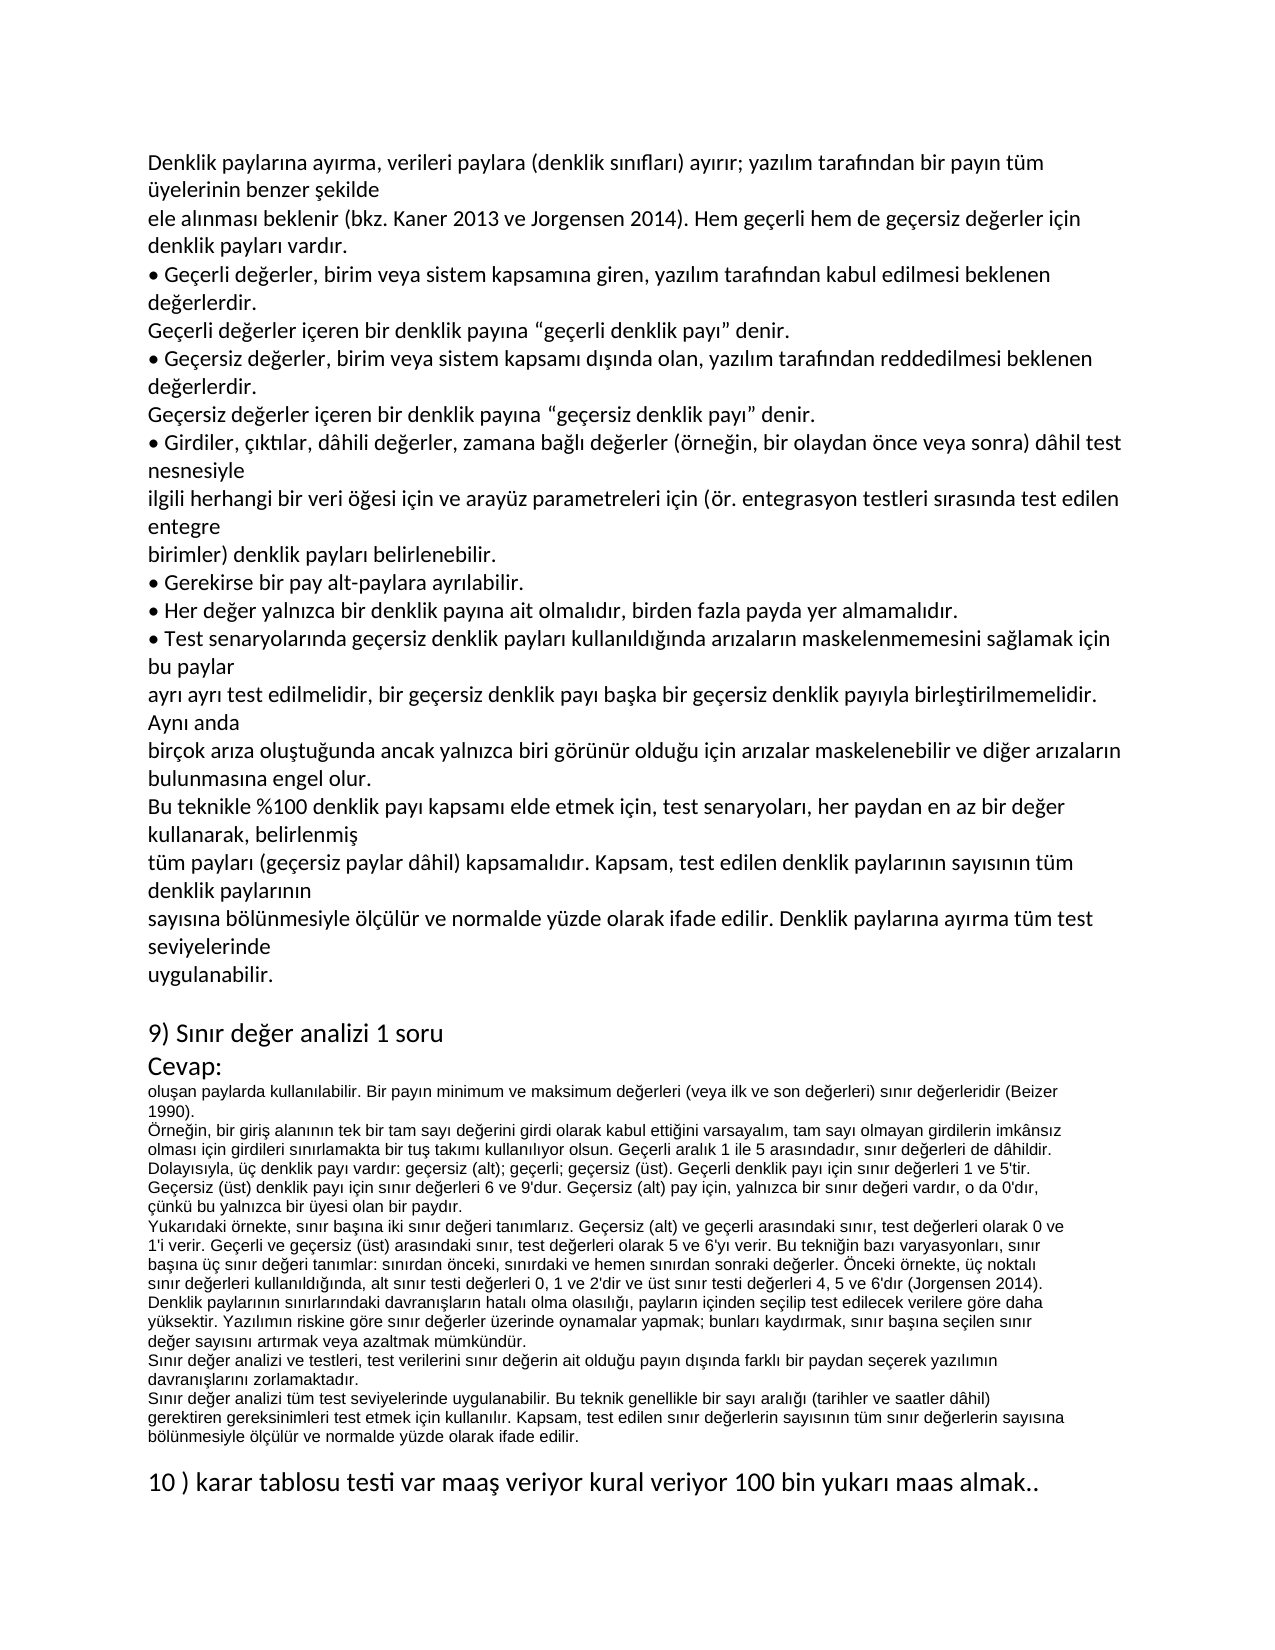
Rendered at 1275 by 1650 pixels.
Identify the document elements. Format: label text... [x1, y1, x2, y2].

text Geçersiz değerler içeren bir denklik payına “geçersiz denklik payı” denir. [148, 400, 1127, 428]
text Geçersiz (üst) denklik payı için sınır değerleri 6 ve 9'dur. Geçersiz (alt) pay için, yalnızca bir sınır değeri vardır, o da 0'dır, [148, 1178, 1127, 1197]
text bölünmesiyle ölçülür ve normalde yüzde olarak ifade edilir. [148, 1427, 1127, 1446]
text sayısına bölünmesiyle ölçülür ve normalde yüzde olarak ifade edilir. Denklik paylarına ayırma tüm test seviyelerinde [148, 904, 1127, 960]
text • Girdiler, çıktılar, dâhili değerler, zamana bağlı değerler (örneğin, bir olaydan önce veya sonra) dâhil test nesnesiyle [148, 428, 1127, 484]
text Yukarıdaki örnekte, sınır başına iki sınır değeri tanımlarız. Geçersiz (alt) ve geçerli arasındaki sınır, test değerleri olarak 0 ve [148, 1216, 1127, 1236]
text ilgili herhangi bir veri öğesi için ve arayüz parametreleri için (ör. entegrasyon testleri sırasında test edilen entegre [148, 484, 1127, 540]
text ayrı ayrı test edilmelidir, bir geçersiz denklik payı başka bir geçersiz denklik payıyla birleştirilmemelidir. Aynı anda [148, 680, 1127, 736]
text 10 ) karar tablosu testi var maaş veriyor kural veriyor 100 bin yukarı maas almak.. [148, 1466, 1127, 1499]
text Denklik paylarının sınırlarındaki davranışların hatalı olma olasılığı, payların içinden seçilip test edilecek verilere göre daha [148, 1293, 1127, 1312]
text sınır değerleri kullanıldığında, alt sınır testi değerleri 0, 1 ve 2'dir ve üst sınır testi değerleri 4, 5 ve 6'dır (Jorgensen 2014). [148, 1274, 1127, 1293]
text Sınır değer analizi tüm test seviyelerinde uygulanabilir. Bu teknik genellikle bir sayı aralığı (tarihler ve saatler dâhil) [148, 1389, 1127, 1408]
text birçok arıza oluştuğunda ancak yalnızca biri görünür olduğu için arızalar maskelenebilir ve diğer arızaların [148, 736, 1127, 764]
text tüm payları (geçersiz paylar dâhil) kapsamalıdır. Kapsam, test edilen denklik paylarının sayısının tüm denklik paylarının [148, 848, 1127, 904]
text • Test senaryolarında geçersiz denklik payları kullanıldığında arızaların maskelenmemesini sağlamak için bu paylar [148, 624, 1127, 680]
text yüksektir. Yazılımın riskine göre sınır değerler üzerinde oynamalar yapmak; bunları kaydırmak, sınır başına seçilen sınır [148, 1312, 1127, 1331]
text • Gerekirse bir pay alt-paylara ayrılabilir. [148, 568, 1127, 596]
text gerektiren gereksinimleri test etmek için kullanılır. Kapsam, test edilen sınır değerlerin sayısının tüm sınır değerlerin sayısına [148, 1408, 1127, 1427]
text ele alınması beklenir (bkz. Kaner 2013 ve Jorgensen 2014). Hem geçerli hem de geçersiz değerler için denklik payları vardır. [148, 204, 1127, 260]
text • Her değer yalnızca bir denklik payına ait olmalıdır, birden fazla payda yer almamalıdır. [148, 596, 1127, 624]
text 1'i verir. Geçerli ve geçersiz (üst) arasındaki sınır, test değerleri olarak 5 ve 6'yı verir. Bu tekniğin bazı varyasyonları, sınır [148, 1236, 1127, 1255]
text olması için girdileri sınırlamakta bir tuş takımı kullanılıyor olsun. Geçerli aralık 1 ile 5 arasındadır, sınır değerleri de dâhildir. [148, 1140, 1127, 1159]
text davranışlarını zorlamaktadır. [148, 1370, 1127, 1389]
text Geçerli değerler içeren bir denklik payına “geçerli denklik payı” denir. [148, 316, 1127, 344]
text Bu teknikle %100 denklik payı kapsamı elde etmek için, test senaryoları, her paydan en az bir değer kullanarak, belirlenmiş [148, 792, 1127, 848]
text değer sayısını artırmak veya azaltmak mümkündür. [148, 1331, 1127, 1351]
text Cevap: [148, 1049, 1127, 1082]
text Denklik paylarına ayırma, verileri paylara (denklik sınıfları) ayırır; yazılım tarafından bir payın tüm üyelerinin benzer şekilde [148, 148, 1127, 204]
text 9) Sınır değer analizi 1 soru [148, 1016, 1127, 1049]
text • Geçerli değerler, birim veya sistem kapsamına giren, yazılım tarafından kabul edilmesi beklenen değerlerdir. [148, 260, 1127, 316]
text 1990). [148, 1101, 1127, 1121]
text Dolayısıyla, üç denklik payı vardır: geçersiz (alt); geçerli; geçersiz (üst). Geçerli denklik payı için sınır değerleri 1 ve 5'tir. [148, 1159, 1127, 1178]
text oluşan paylarda kullanılabilir. Bir payın minimum ve maksimum değerleri (veya ilk ve son değerleri) sınır değerleridir (Beizer [148, 1082, 1127, 1101]
text • Geçersiz değerler, birim veya sistem kapsamı dışında olan, yazılım tarafından reddedilmesi beklenen değerlerdir. [148, 344, 1127, 400]
text Örneğin, bir giriş alanının tek bir tam sayı değerini girdi olarak kabul ettiğini varsayalım, tam sayı olmayan girdilerin imkânsız [148, 1121, 1127, 1140]
text başına üç sınır değeri tanımlar: sınırdan önceki, sınırdaki ve hemen sınırdan sonraki değerler. Önceki örnekte, üç noktalı [148, 1255, 1127, 1274]
text bulunmasına engel olur. [148, 764, 1127, 792]
text Sınır değer analizi ve testleri, test verilerini sınır değerin ait olduğu payın dışında farklı bir paydan seçerek yazılımın [148, 1351, 1127, 1370]
text çünkü bu yalnızca bir üyesi olan bir paydır. [148, 1197, 1127, 1216]
text birimler) denklik payları belirlenebilir. [148, 540, 1127, 568]
text uygulanabilir. [148, 960, 1127, 988]
